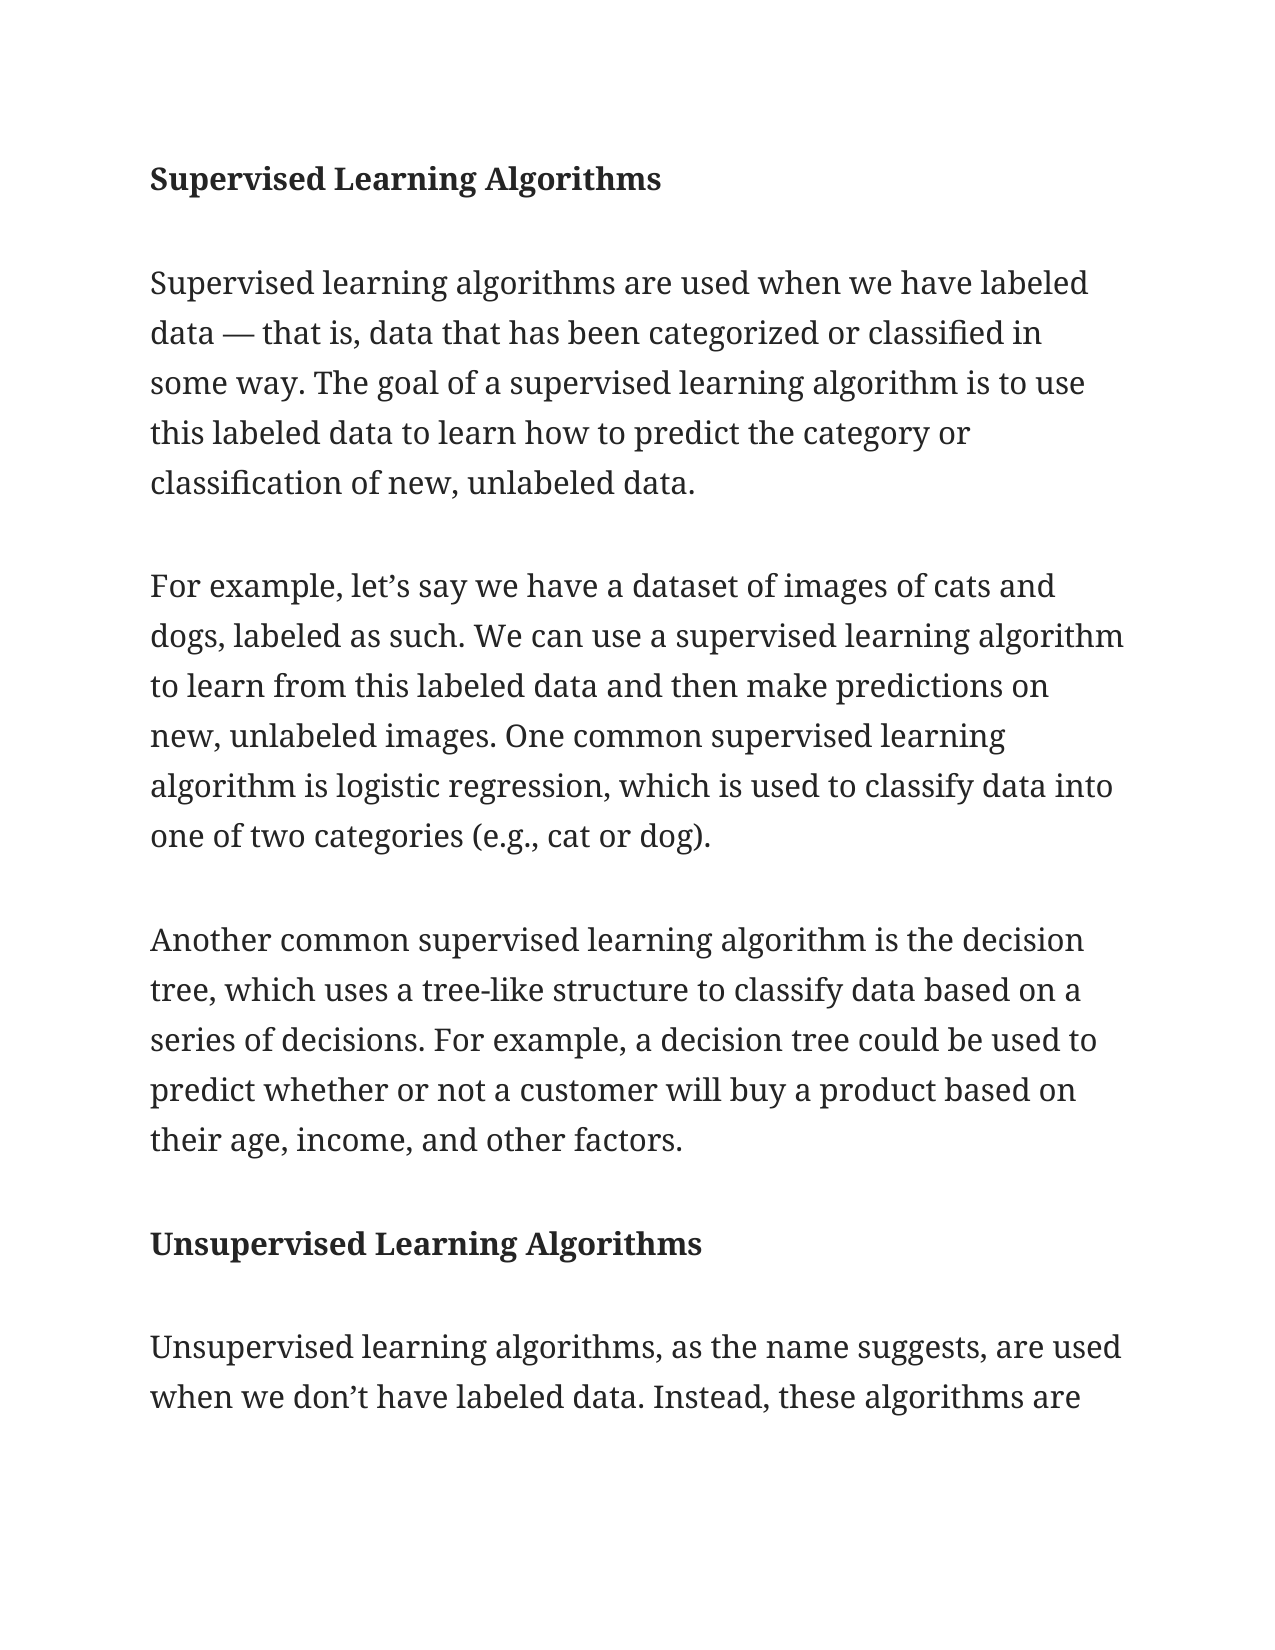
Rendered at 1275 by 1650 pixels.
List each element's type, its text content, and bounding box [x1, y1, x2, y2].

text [150, 1318, 1125, 1418]
text Supervised learning algorithms are used when we have labeled data — that is, data that has been categorized or classified in some way. The goal of a supervised learning algorithm is to use this labeled data to learn how to predict the category or classification of new, unlabeled data. [150, 253, 1125, 503]
text Unsupervised Learning Algorithms [150, 1214, 1125, 1264]
text Another common supervised learning algorithm is the decision tree, which uses a tree-like structure to classify data based on a series of decisions. For example, a decision tree could be used to predict whether or not a customer will buy a product based on their age, income, and other factors. [150, 911, 1125, 1161]
text Supervised Learning Algorithms [150, 150, 1125, 200]
text For example, let’s say we have a dataset of images of cats and dogs, labeled as such. We can use a supervised learning algorithm to learn from this labeled data and then make predictions on new, unlabeled images. One common supervised learning algorithm is logistic regression, which is used to classify data into one of two categories (e.g., cat or dog). [150, 557, 1125, 857]
